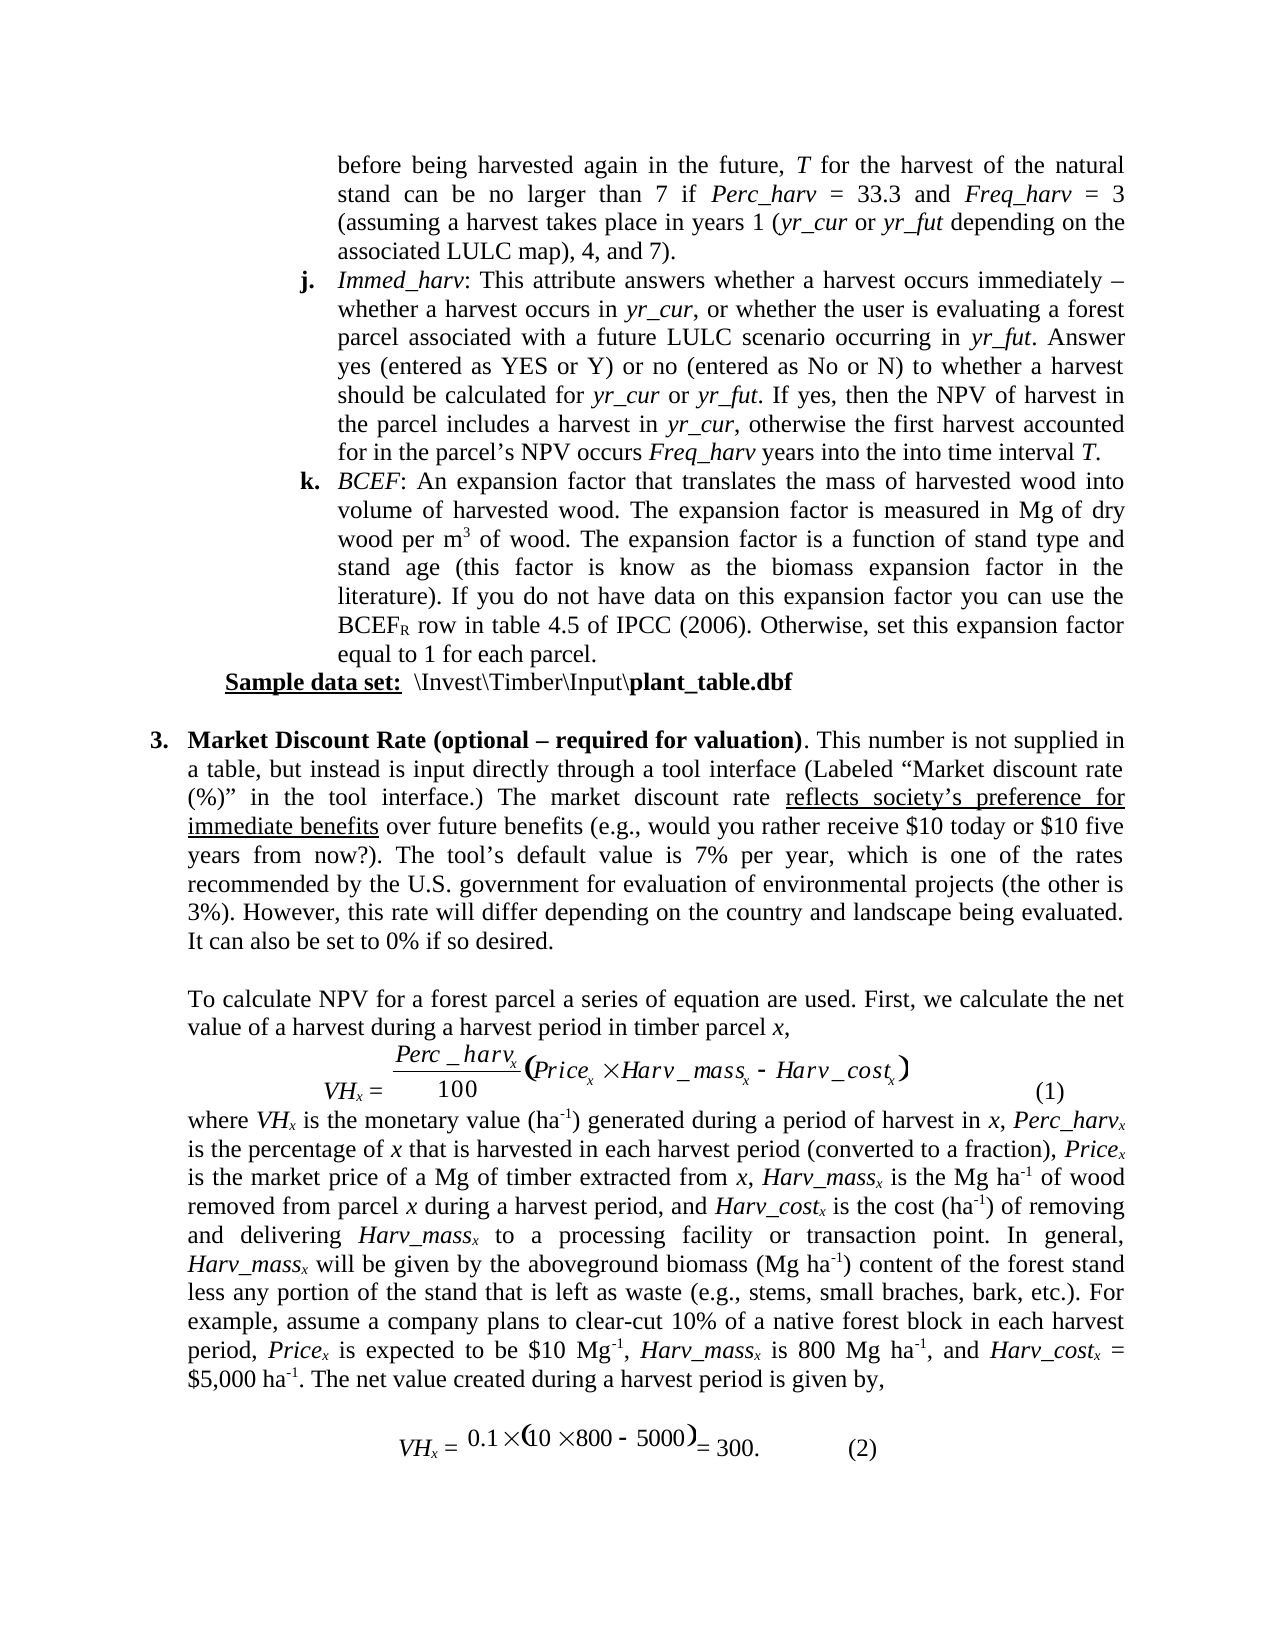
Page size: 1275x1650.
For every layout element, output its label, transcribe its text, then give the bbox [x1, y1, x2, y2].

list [300, 150, 1125, 265]
text Sample data set: \Invest\Timber\Input\plant_table.dbf [150, 667, 1125, 696]
list BCEF: An expansion factor that translates the mass of harvested wood into volume of harvested wood. The expansion factor is measured in Mg of dry wood per m3 of wood. The expansion factor is a function of stand type and stand age (this factor is know as the biomass expansion factor in the literature). If you do not have data on this expansion factor you can use the BCEFR row in table 4.5 of IPCC (2006). Otherwise, set this expansion factor equal to 1 for each parcel. [300, 466, 1125, 667]
text where VHx is the monetary value (ha-1) generated during a period of harvest in x, Perc_harvx is the percentage of x that is harvested in each harvest period (converted to a fraction), Pricex is the market price of a Mg of timber extracted from x, Harv_massx is the Mg ha-1 of wood removed from parcel x during a harvest period, and Harv_costx is the cost (ha-1) of removing and delivering Harv_massx to a processing facility or transaction point. In general, Harv_massx will be given by the aboveground biomass (Mg ha-1) content of the forest stand less any portion of the stand that is left as waste (e.g., stems, small braches, bark, etc.). For example, assume a company plans to clear-cut 10% of a native forest block in each harvest period, Pricex is expected to be $10 Mg-1, Harv_massx is 800 Mg ha-1, and Harv_costx = $5,000 ha-1. The net value created during a harvest period is given by, [187, 1105, 1125, 1392]
list Market Discount Rate (optional – required for valuation). This number is not supplied in a table, but instead is input directly through a tool interface (Labeled “Market discount rate (%)” in the tool interface.) The market discount rate reflects society’s preference for immediate benefits over future benefits (e.g., would you rather receive $10 today or $10 five years from now?). The tool’s default value is 7% per year, which is one of the rates recommended by the U.S. government for evaluation of environmental projects (the other is 3%). However, this rate will differ depending on the country and landscape being evaluated. It can also be set to 0% if so desired. [150, 725, 1125, 955]
text VHx = (1) [187, 1041, 1125, 1105]
list Immed_harv: This attribute answers whether a harvest occurs immediately – whether a harvest occurs in yr_cur, or whether the user is evaluating a forest parcel associated with a future LULC scenario occurring in yr_fut. Answer yes (entered as YES or Y) or no (entered as No or N) to whether a harvest should be calculated for yr_cur or yr_fut. If yes, then the NPV of harvest in the parcel includes a harvest in yr_cur, otherwise the first harvest accounted for in the parcel’s NPV occurs Freq_harv years into the into time interval T. [300, 265, 1125, 466]
text VHx = = 300. (2) [150, 1421, 1125, 1462]
text To calculate NPV for a forest parcel a series of equation are used. First, we calculate the net value of a harvest during a harvest period in timber parcel x, [187, 984, 1125, 1041]
